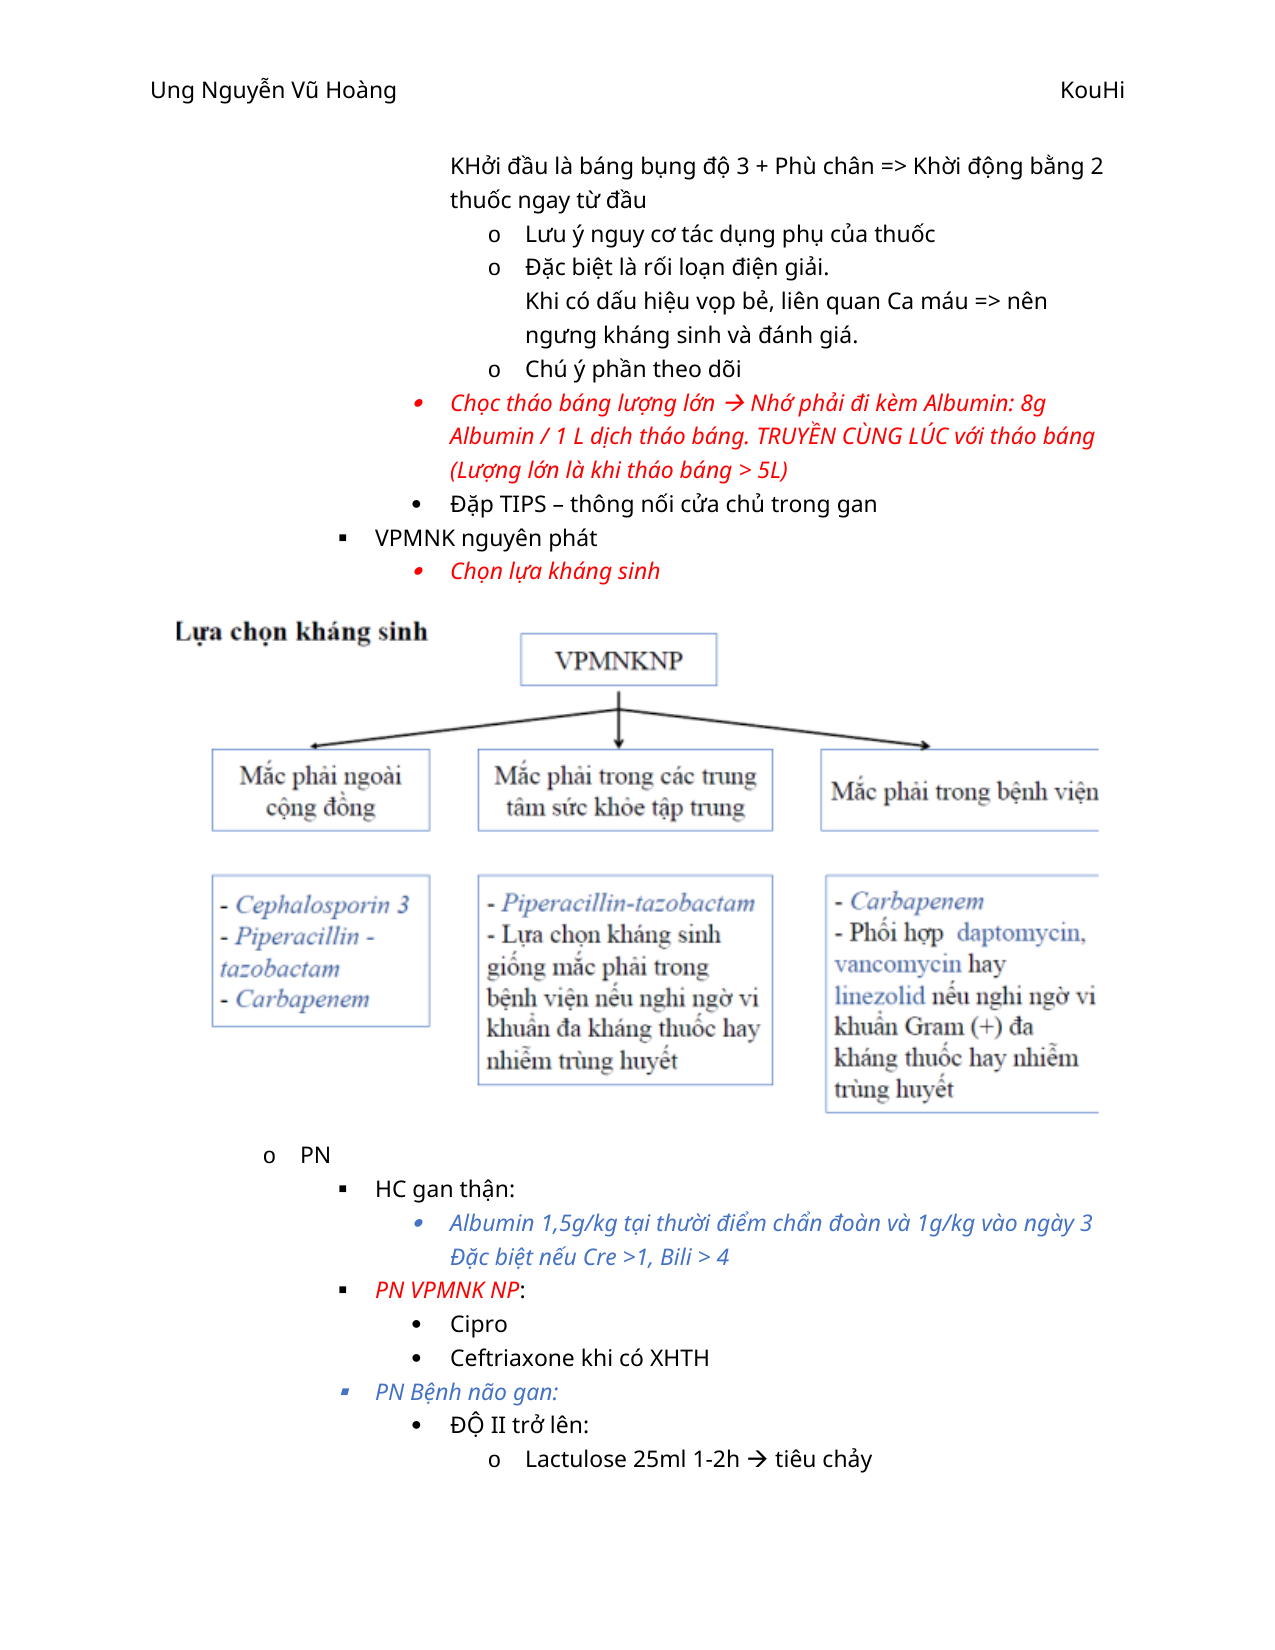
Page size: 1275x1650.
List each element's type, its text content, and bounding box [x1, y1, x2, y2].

list Chú ý phần theo dõi [487, 353, 1125, 384]
list PN [262, 1139, 1125, 1170]
list Lưu ý nguy cơ tác dụng phụ của thuốc [487, 217, 1125, 249]
list Cipro [412, 1308, 1125, 1339]
list Albumin 1,5g/kg tại thười điểm chẩn đoàn và 1g/kg vào ngày 3 Đặc biệt nếu Cre >1, Bili > 4 [412, 1207, 1125, 1272]
list PN VPMNK NP: [337, 1274, 1125, 1305]
list Đặp TIPS – thông nối cửa chủ trong gan [412, 488, 1125, 519]
list Chọc tháo báng lượng lớn Nhớ phải đi kèm Albumin: 8g Albumin / 1 L dịch tháo báng. TRUYỀN CÙNG LÚC với tháo báng (Lượng lớn là khi tháo báng > 5L) [412, 387, 1125, 485]
list Đặc biệt là rối loạn điện giải. Khi có dấu hiệu vọp bẻ, liên quan Ca máu => nên ngưng kháng sinh và đánh giá. [487, 251, 1125, 350]
list PN Bệnh não gan: [337, 1375, 1125, 1407]
list Chọn lựa kháng sinh [412, 555, 1125, 587]
list HC gan thận: [337, 1173, 1125, 1204]
list Ceftriaxone khi có XHTH [412, 1342, 1125, 1373]
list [450, 150, 1125, 215]
list ĐỘ II trở lên: [412, 1409, 1125, 1440]
list VPMNK nguyên phát [337, 522, 1125, 553]
picture [176, 605, 1099, 1120]
list Lactulose 25ml 1-2h tiêu chảy [487, 1443, 1125, 1474]
